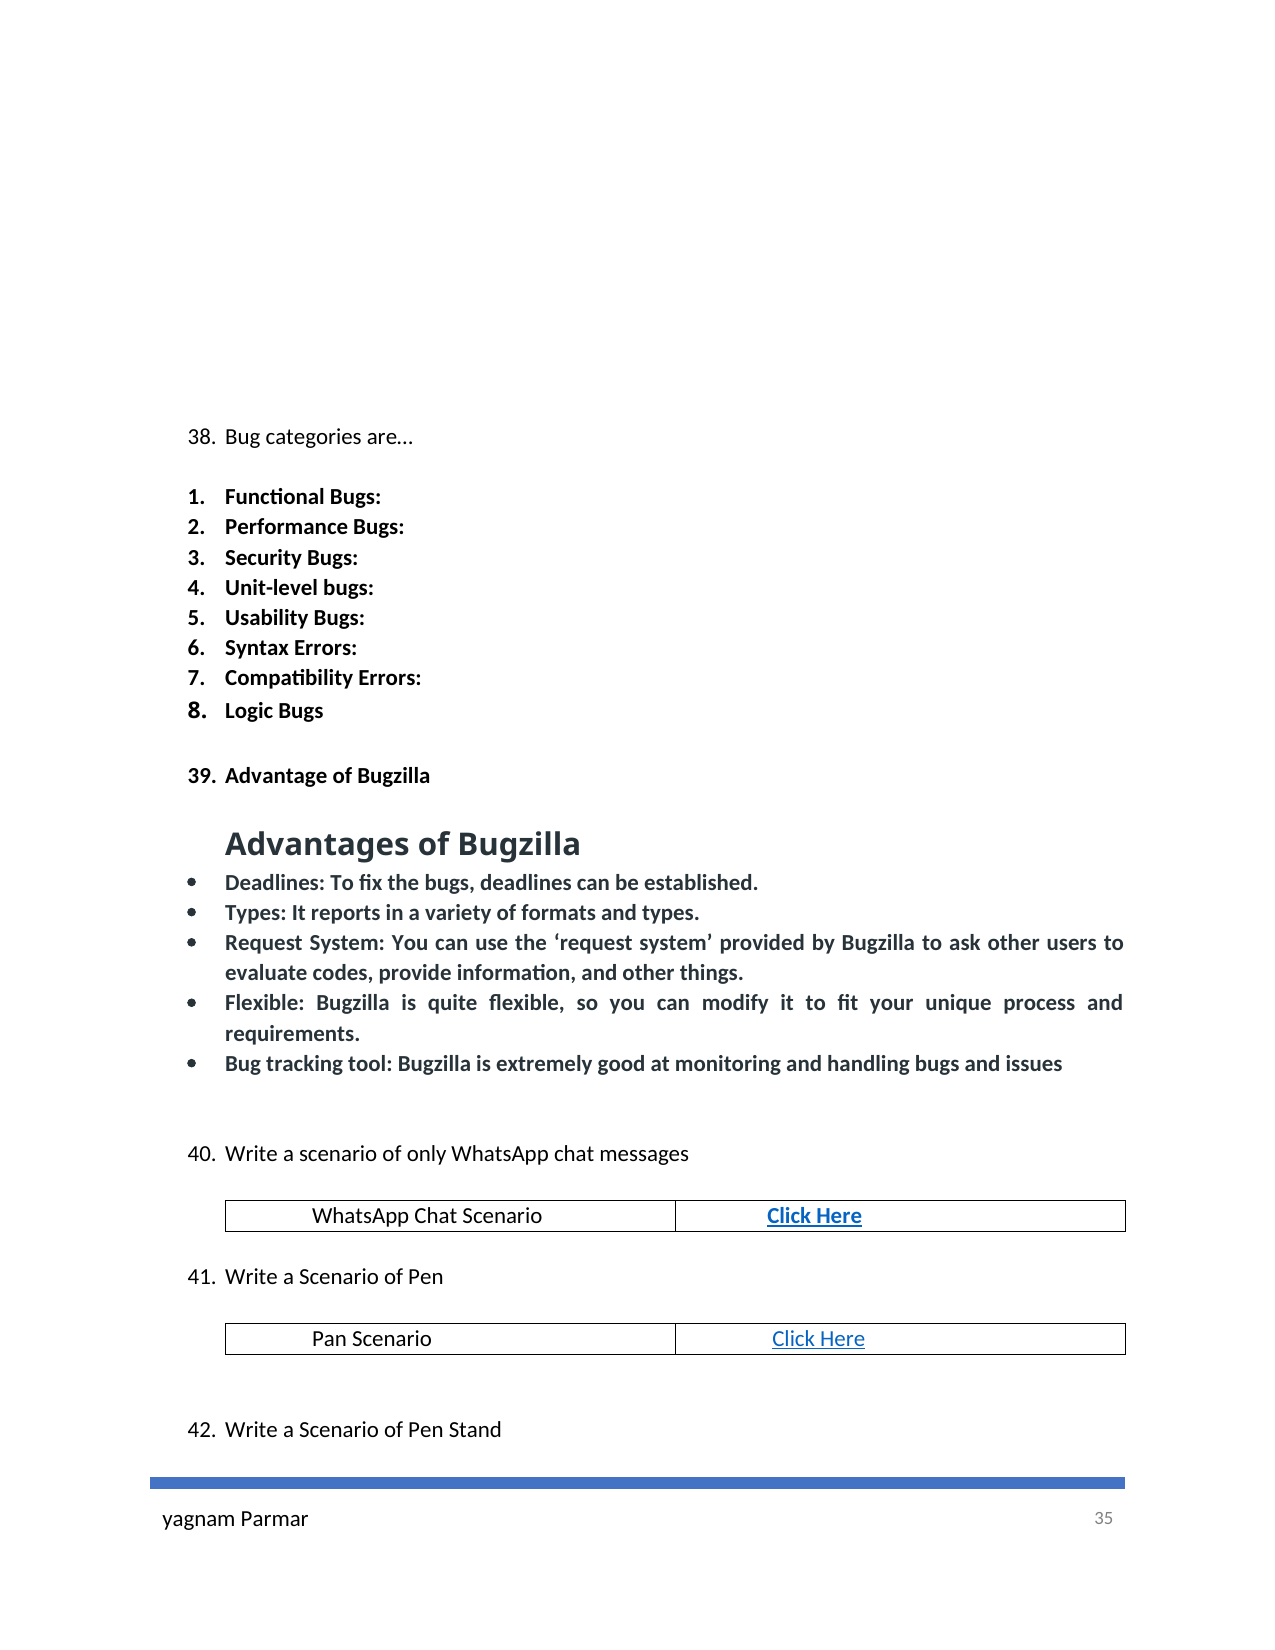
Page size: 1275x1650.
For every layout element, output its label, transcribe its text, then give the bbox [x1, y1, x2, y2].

list Performance Bugs: [187, 512, 1125, 541]
list Functional Bugs: [187, 482, 1125, 510]
table_header Click Here [676, 1201, 1125, 1231]
list Request System: You can use the ‘request system’ provided by Bugzilla to ask other users to evaluate codes, provide information, and other things. [187, 928, 1125, 986]
list Types: It reports in a variety of formats and types. [187, 898, 1125, 926]
list Advantage of Bugzilla [187, 761, 1125, 789]
list Deadlines: To fix the bugs, deadlines can be established. [187, 868, 1125, 896]
list Unit-level bugs: [187, 573, 1125, 601]
table_header WhatsApp Chat Scenario [226, 1201, 675, 1231]
list Security Bugs: [187, 543, 1125, 571]
subtitle Advantages of Bugzilla [225, 822, 1125, 864]
table_header Click Here [676, 1324, 1125, 1354]
list Write a scenario of only WhatsApp chat messages [187, 1139, 1125, 1167]
list Write a Scenario of Pen [187, 1262, 1125, 1290]
list Write a Scenario of Pen Stand [187, 1416, 1125, 1443]
list Logic Bugs [187, 694, 1125, 725]
list Syntax Errors: [187, 633, 1125, 661]
list Usability Bugs: [187, 603, 1125, 631]
list Bug tracking tool: Bugzilla is extremely good at monitoring and handling bugs and issues [187, 1049, 1125, 1077]
list Compatibility Errors: [187, 663, 1125, 692]
list Bug categories are… [187, 422, 1125, 450]
list Flexible: Bugzilla is quite flexible, so you can modify it to fit your unique process and requirements. [187, 988, 1125, 1047]
table_header Pan Scenario [226, 1324, 675, 1354]
